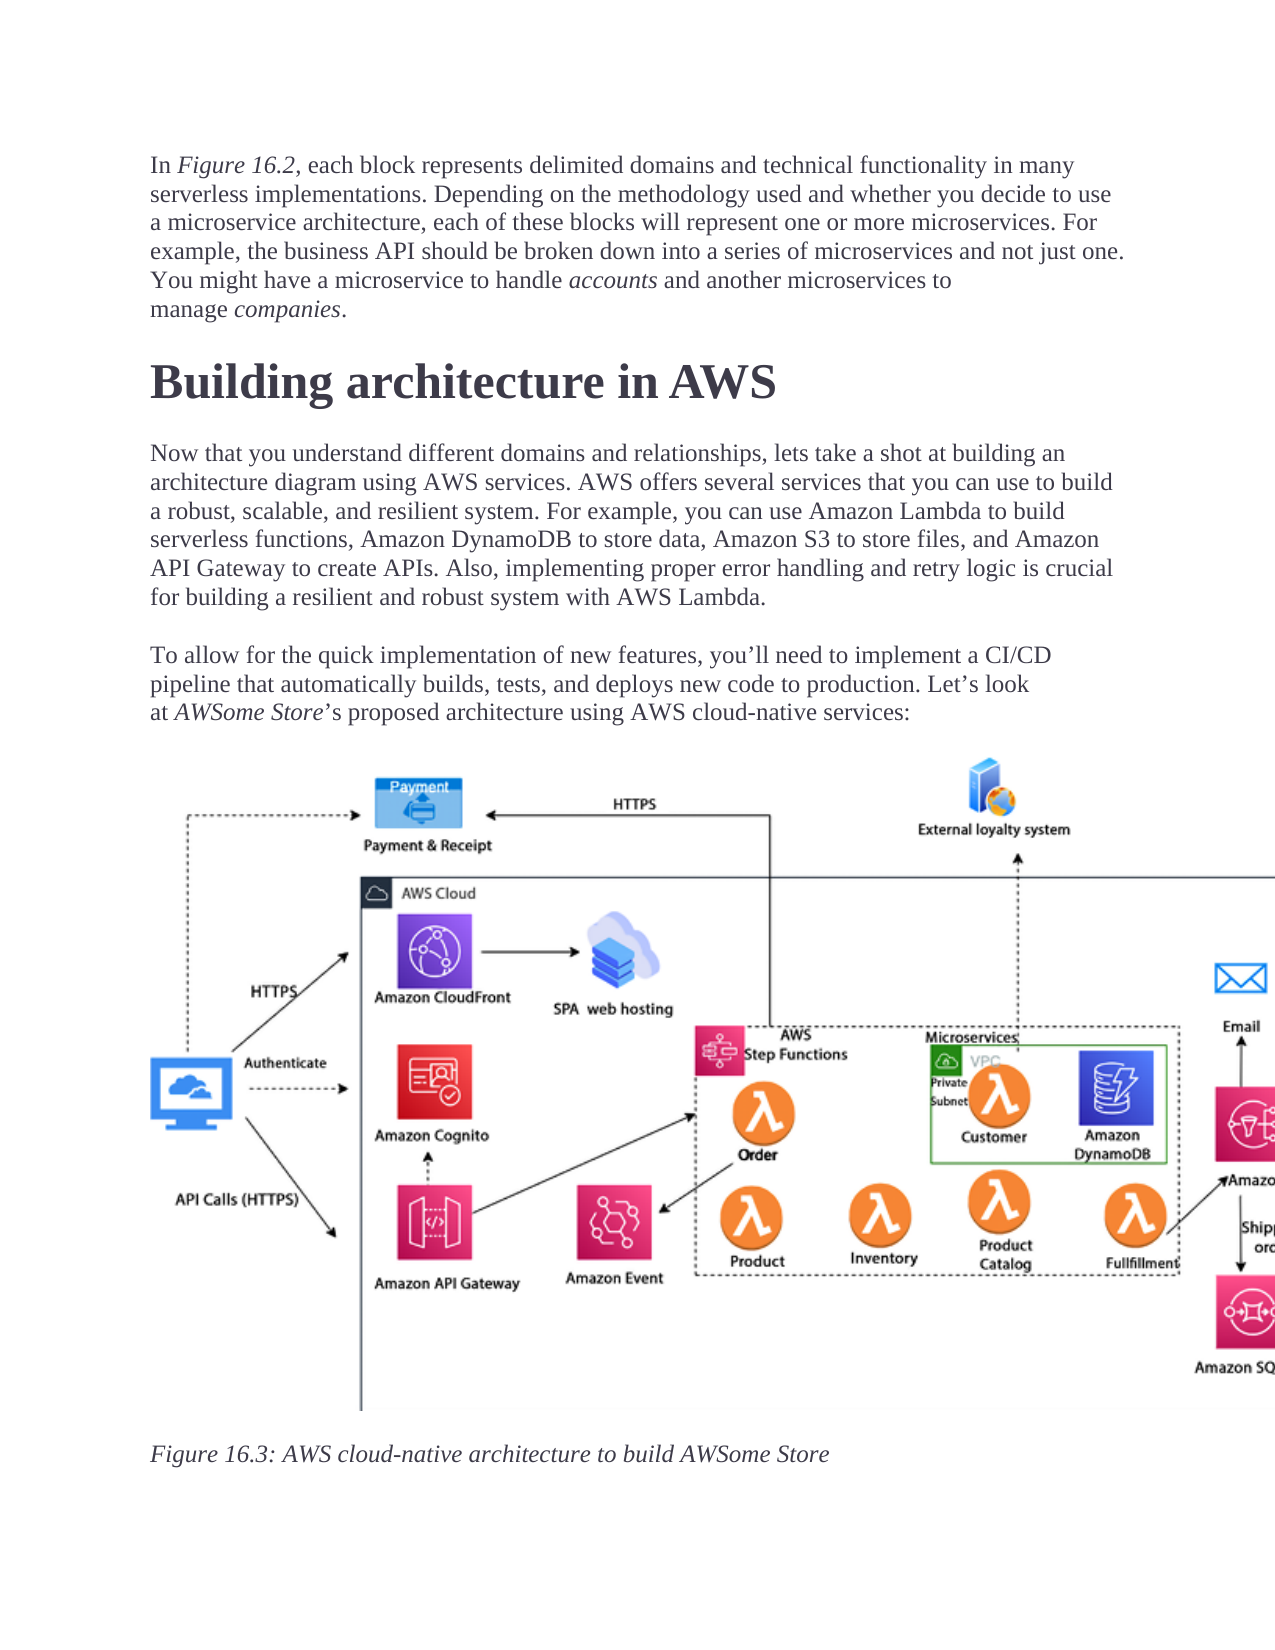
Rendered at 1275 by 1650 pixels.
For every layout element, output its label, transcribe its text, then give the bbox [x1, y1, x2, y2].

picture [150, 755, 1275, 1411]
text Building architecture in AWS [150, 352, 1125, 409]
text To allow for the quick implementation of new features, you’ll need to implement a CI/CD pipeline that automatically builds, tests, and deploys new code to production. Let’s look at AWSome Store’s proposed architecture using AWS cloud-native services: [150, 640, 1125, 726]
text Now that you understand different domains and relationships, lets take a shot at building an architecture diagram using AWS services. AWS offers several services that you can use to build a robust, scalable, and resilient system. For example, you can use Amazon Lambda to build serverless functions, Amazon DynamoDB to store data, Amazon S3 to store files, and Amazon API Gateway to create APIs. Also, implementing proper error handling and retry logic is crucial for building a resilient and robust system with AWS Lambda. [150, 438, 1125, 611]
text In Figure 16.2, each block represents delimited domains and technical functionality in many serverless implementations. Depending on the methodology used and whether you decide to use a microservice architecture, each of these blocks will represent one or more microservices. For example, the business API should be broken down into a series of microservices and not just one. You might have a microservice to handle accounts and another microservices to manage companies. [150, 150, 1125, 322]
text Figure 16.3: AWS cloud-native architecture to build AWSome Store [150, 1439, 1125, 1468]
